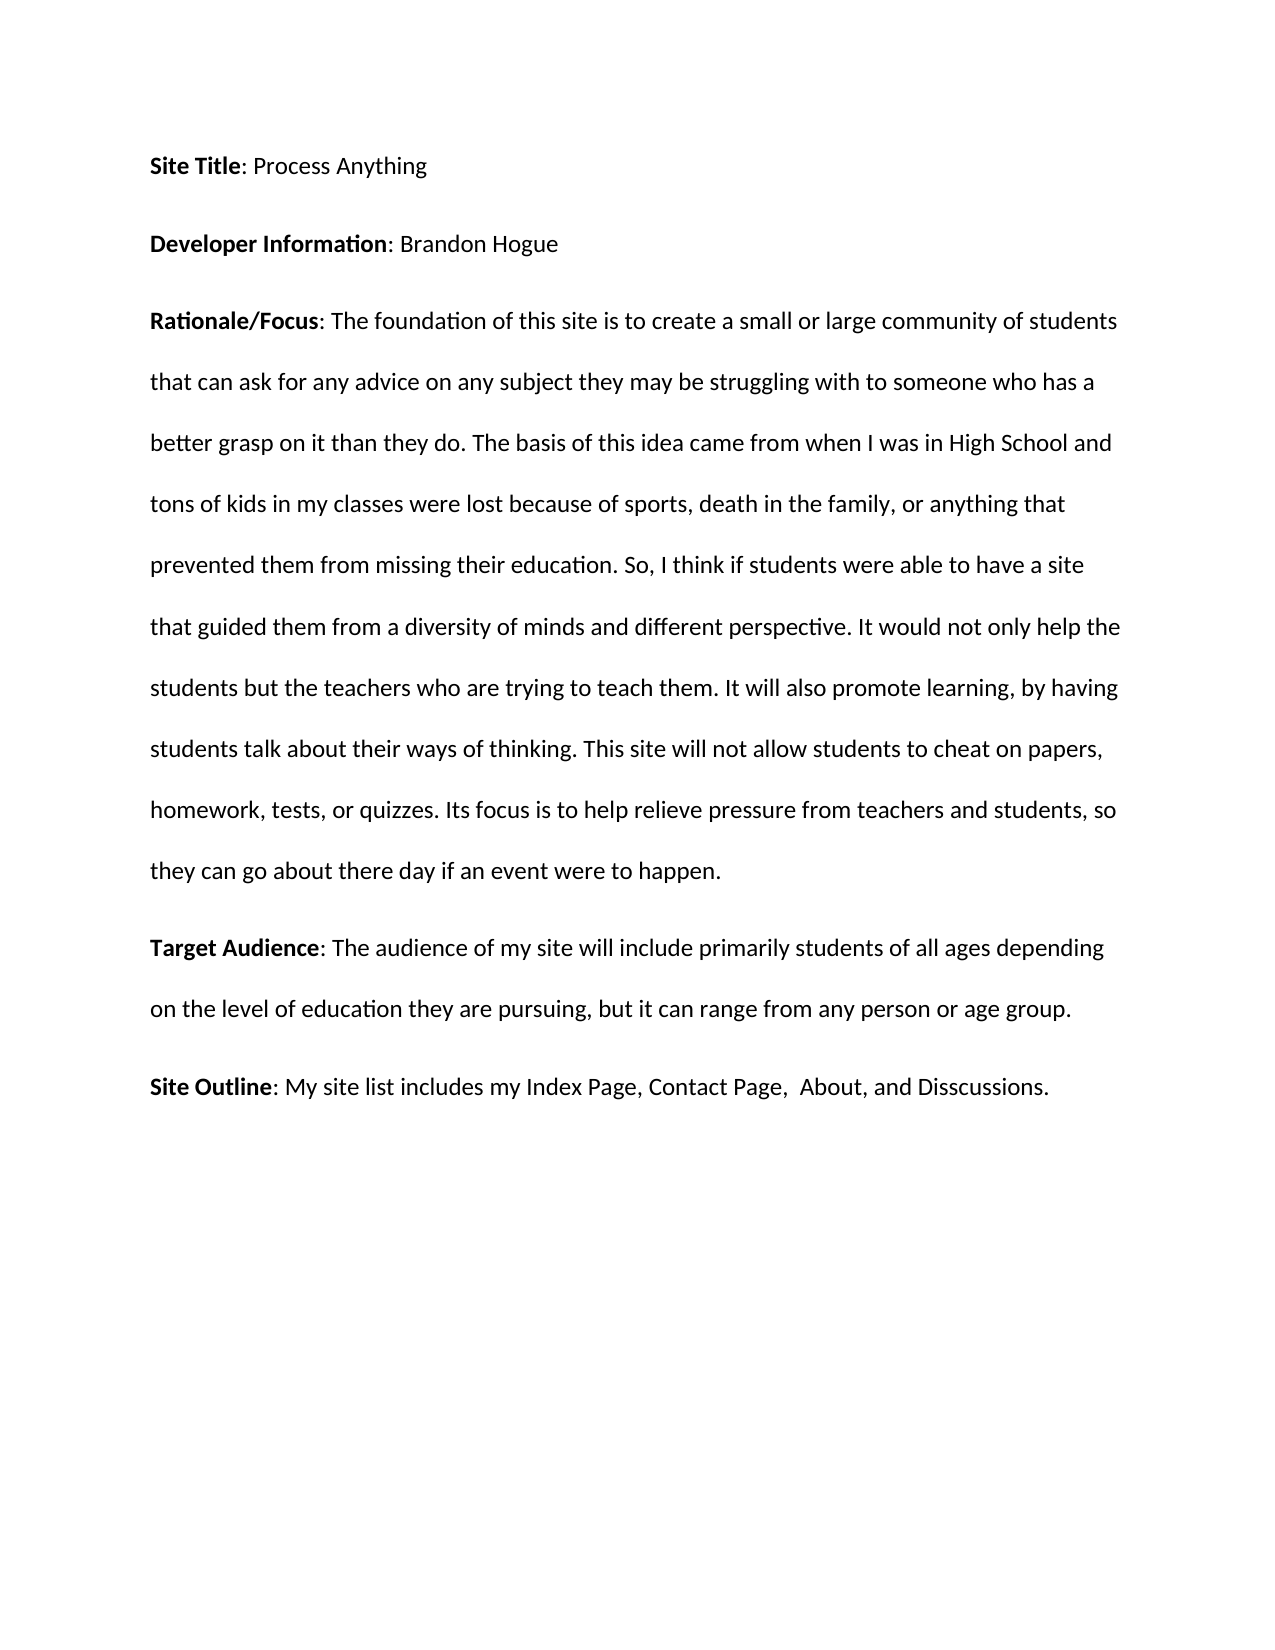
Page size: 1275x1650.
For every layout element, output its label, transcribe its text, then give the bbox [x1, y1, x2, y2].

text Developer Information: Brandon Hogue [150, 228, 1125, 258]
text Site Title: Process Anything [150, 150, 1125, 181]
text Site Outline: My site list includes my Index Page, Contact Page, About, and Disscussions. [150, 1071, 1125, 1102]
text Target Audience: The audience of my site will include primarily students of all ages depending on the level of education they are pursuing, but it can range from any person or age group. [150, 932, 1125, 1024]
text Rationale/Focus: The foundation of this site is to create a small or large community of students that can ask for any advice on any subject they may be struggling with to someone who has a better grasp on it than they do. The basis of this idea came from when I was in High School and tons of kids in my classes were lost because of sports, death in the family, or anything that prevented them from missing their education. So, I think if students were able to have a site that guided them from a diversity of minds and different perspective. It would not only help the students but the teachers who are trying to teach them. It will also promote learning, by having students talk about their ways of thinking. This site will not allow students to cheat on papers, homework, tests, or quizzes. Its focus is to help relieve pressure from teachers and students, so they can go about there day if an event were to happen. [150, 305, 1125, 885]
